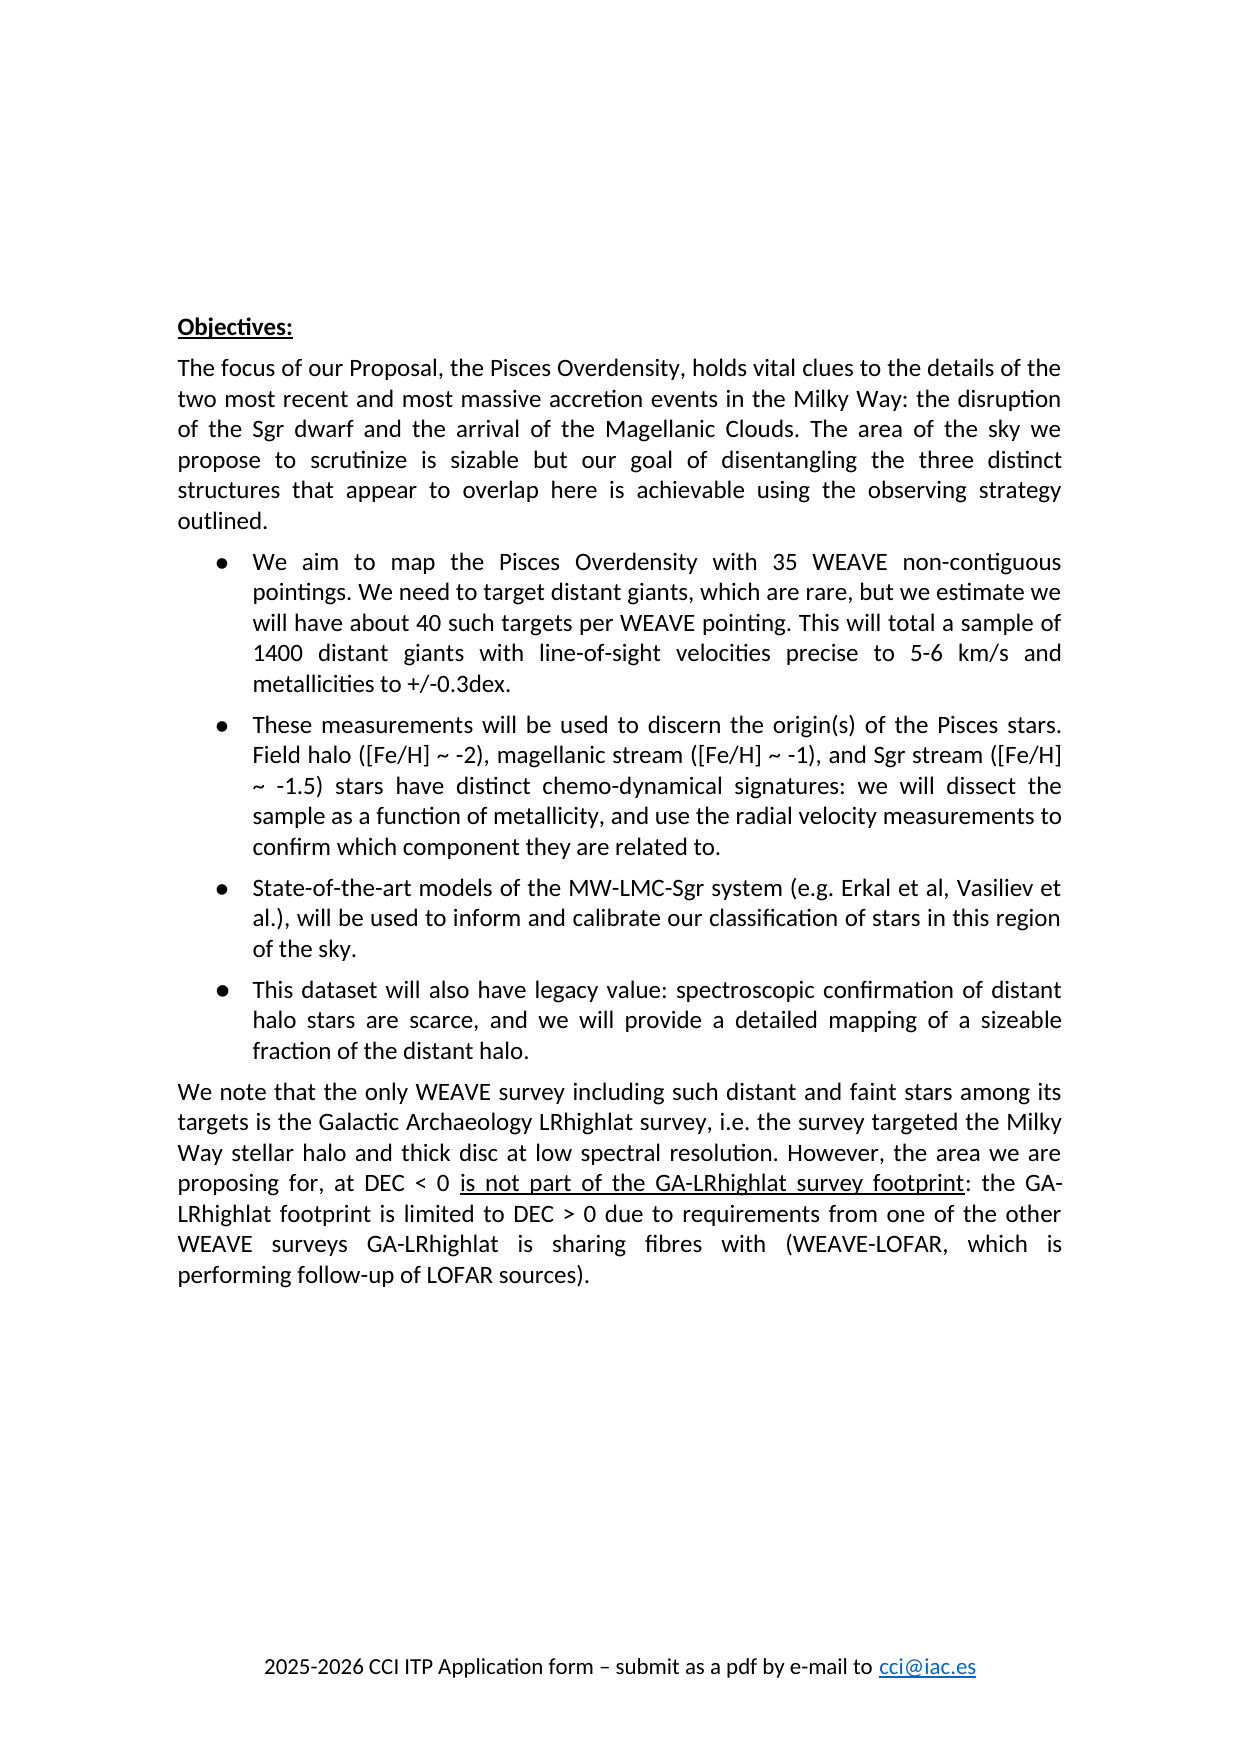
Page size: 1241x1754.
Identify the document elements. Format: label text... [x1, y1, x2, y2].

list This dataset will also have legacy value: spectroscopic confirmation of distant halo stars are scarce, and we will provide a detailed mapping of a sizeable fraction of the distant halo. [215, 974, 1063, 1065]
list These measurements will be used to discern the origin(s) of the Pisces stars. Field halo ([Fe/H] ~ -2), magellanic stream ([Fe/H] ~ -1), and Sgr stream ([Fe/H] ~ -1.5) stars have distinct chemo-dynamical signatures: we will dissect the sample as a function of metallicity, and use the radial velocity measurements to confirm which component they are related to. [215, 709, 1063, 861]
text The focus of our Proposal, the Pisces Overdensity, holds vital clues to the details of the two most recent and most massive accretion events in the Milky Way: the disruption of the Sgr dwarf and the arrival of the Magellanic Clouds. The area of the sky we propose to scrutinize is sizable but our goal of disentangling the three distinct structures that appear to overlap here is achievable using the observing strategy outlined. [177, 352, 1063, 535]
list We aim to map the Pisces Overdensity with 35 WEAVE non-contiguous pointings. We need to target distant giants, which are rare, but we estimate we will have about 40 such targets per WEAVE pointing. This will total a sample of 1400 distant giants with line-of-sight velocities precise to 5-6 km/s and metallicities to +/-0.3dex. [215, 546, 1063, 698]
list State-of-the-art models of the MW-LMC-Sgr system (e.g. Erkal et al, Vasiliev et al.), will be used to inform and calibrate our classification of stars in this region of the sky. [215, 872, 1063, 963]
text We note that the only WEAVE survey including such distant and faint stars among its targets is the Galactic Archaeology LRhighlat survey, i.e. the survey targeted the Milky Way stellar halo and thick disc at low spectral resolution. However, the area we are proposing for, at DEC < 0 is not part of the GA-LRhighlat survey footprint: the GA-LRhighlat footprint is limited to DEC > 0 due to requirements from one of the other WEAVE surveys GA-LRhighlat is sharing fibres with (WEAVE-LOFAR, which is performing follow-up of LOFAR sources). [177, 1076, 1063, 1289]
text Objectives: [177, 311, 1063, 342]
